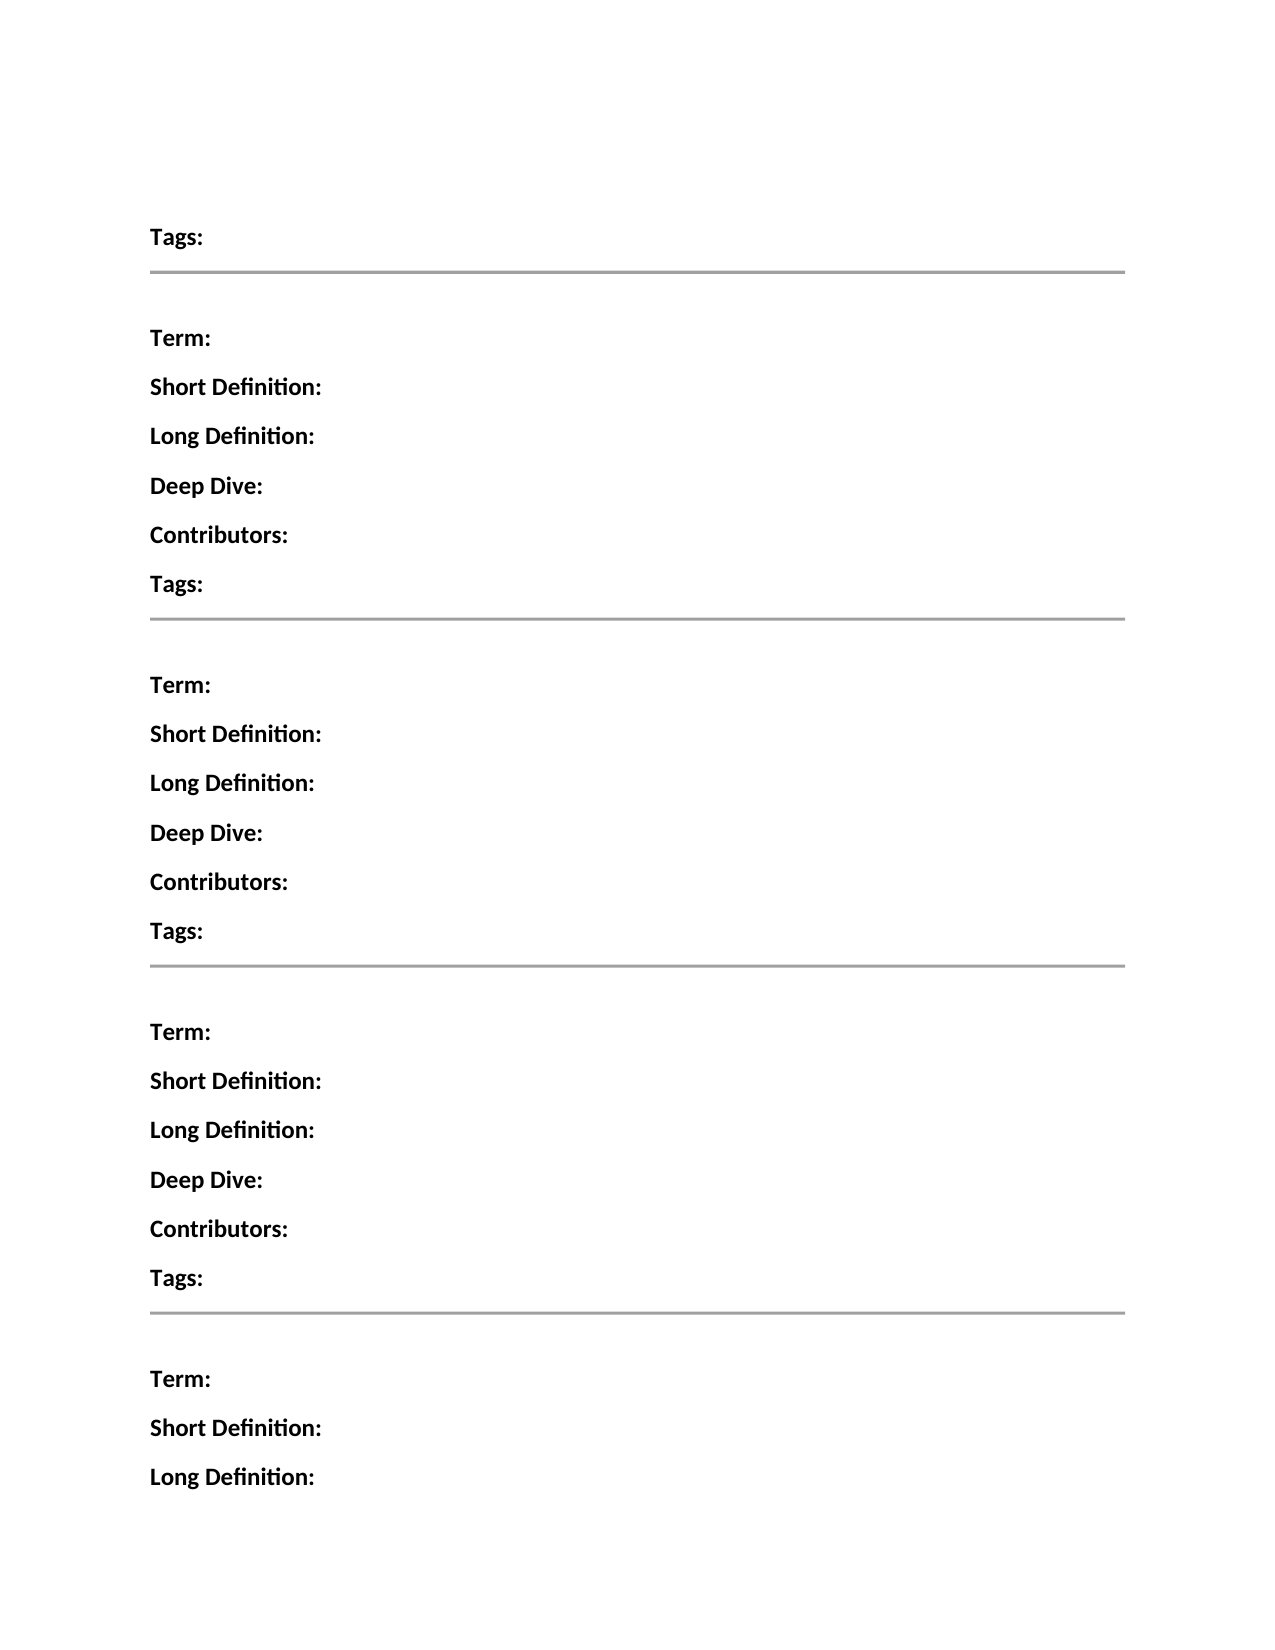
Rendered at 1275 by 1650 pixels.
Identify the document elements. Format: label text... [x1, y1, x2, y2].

text Term: [150, 1016, 1125, 1046]
text Tags: [150, 1262, 1125, 1293]
text Deep Dive: [150, 817, 1125, 847]
text Deep Dive: [150, 470, 1125, 500]
text Short Definition: [150, 371, 1125, 402]
text Long Definition: [150, 767, 1125, 798]
text Short Definition: [150, 1412, 1125, 1443]
text Short Definition: [150, 1065, 1125, 1096]
text Long Definition: [150, 1114, 1125, 1145]
text Term: [150, 322, 1125, 352]
text Tags: [150, 221, 1125, 252]
text Contributors: [150, 866, 1125, 897]
text Term: [150, 669, 1125, 699]
text Tags: [150, 915, 1125, 946]
text Contributors: [150, 519, 1125, 549]
text Long Definition: [150, 1461, 1125, 1492]
text Long Definition: [150, 421, 1125, 451]
text Deep Dive: [150, 1164, 1125, 1194]
text Term: [150, 1363, 1125, 1393]
text Contributors: [150, 1213, 1125, 1243]
text Short Definition: [150, 718, 1125, 749]
text Tags: [150, 568, 1125, 599]
